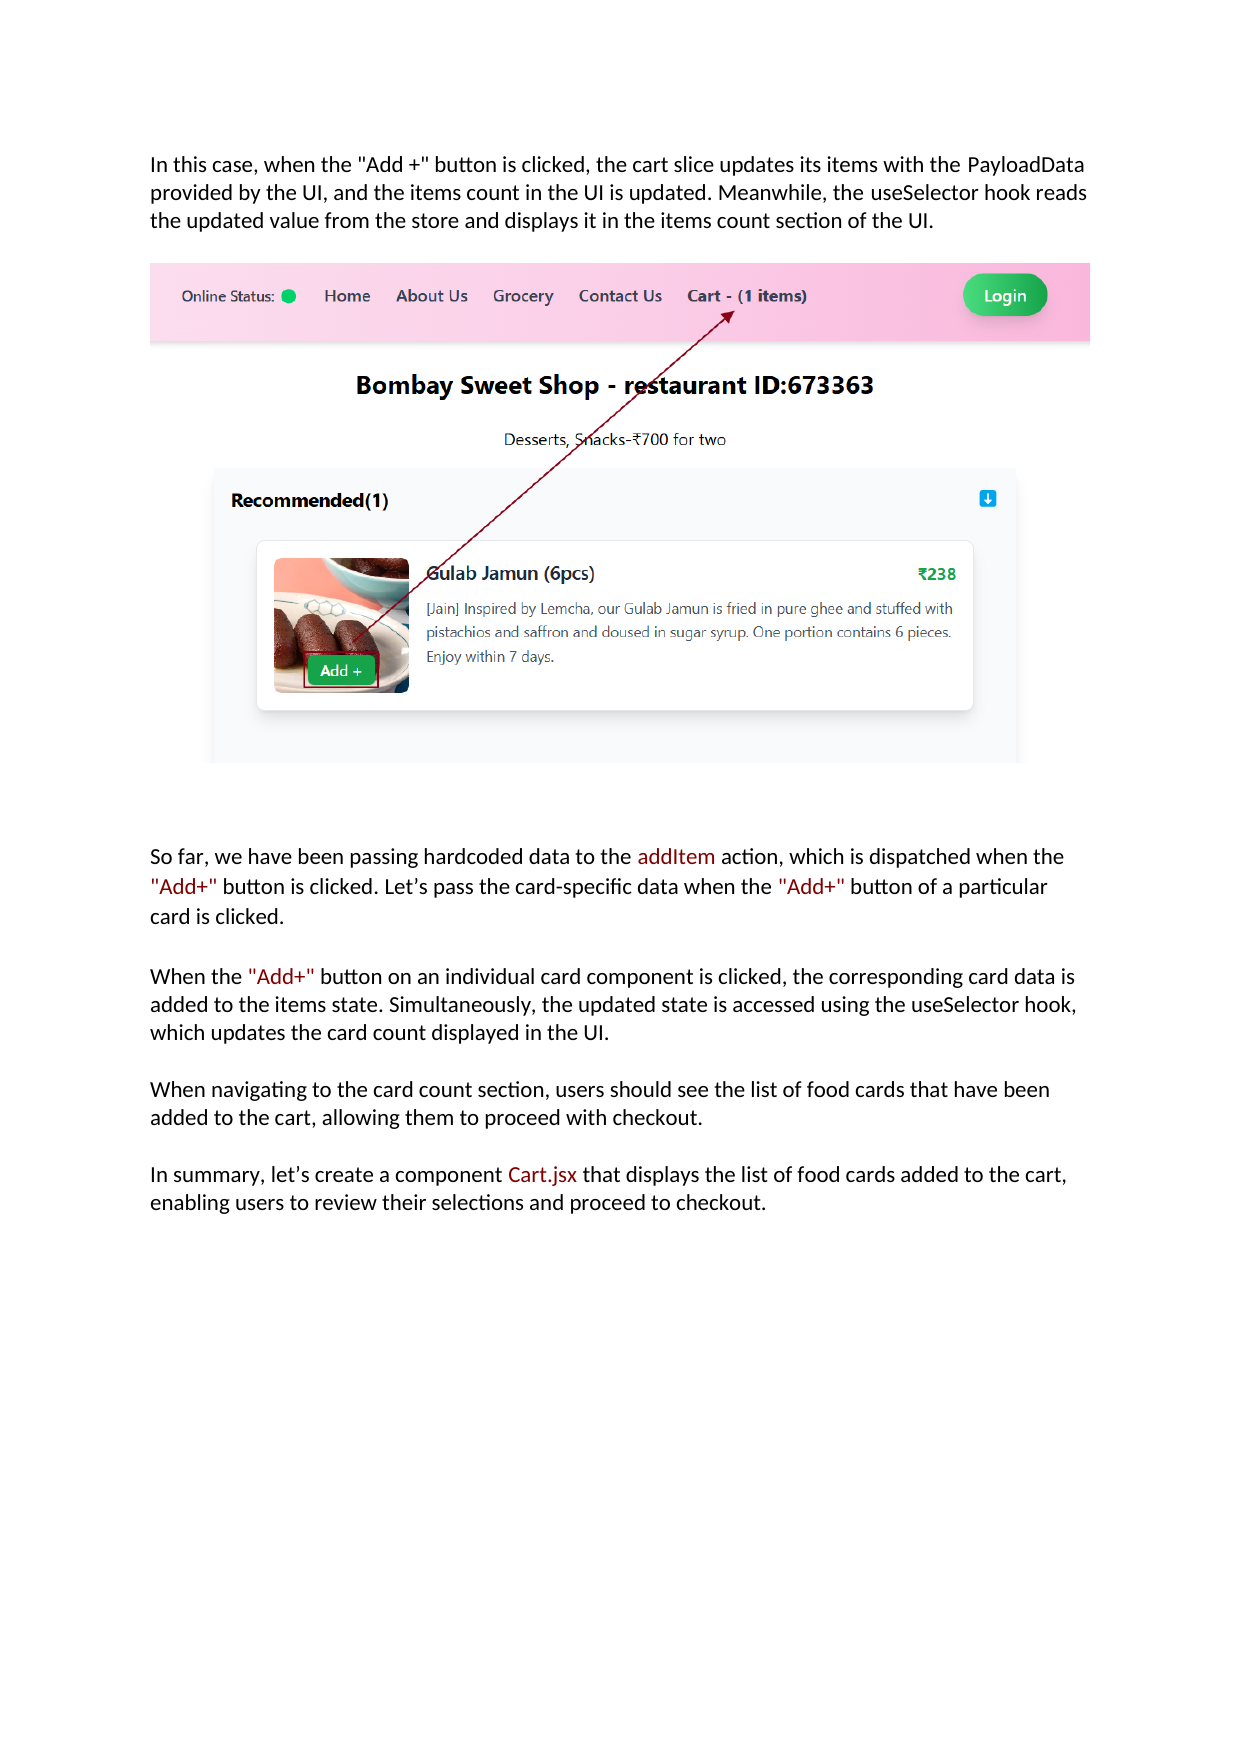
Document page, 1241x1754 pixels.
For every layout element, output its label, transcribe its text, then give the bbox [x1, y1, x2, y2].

picture [150, 263, 1091, 763]
text When the "Add+" button on an individual card component is clicked, the corresponding card data is added to the items state. Simultaneously, the updated state is accessed using the useSelector hook, which updates the card count displayed in the UI. [150, 962, 1090, 1046]
text So far, we have been passing hardcoded data to the addItem action, which is dispatched when the "Add+" button is clicked. Let’s pass the card-specific data when the "Add+" button of a particular card is clicked. [150, 842, 1090, 930]
text When navigating to the card count section, users should see the list of food cards that have been added to the cart, allowing them to proceed with checkout. [150, 1075, 1090, 1131]
text In summary, let’s create a component Cart.jsx that displays the list of food cards added to the cart, enabling users to review their selections and proceed to checkout. [150, 1160, 1090, 1216]
text In this case, when the "Add +" button is clicked, the cart slice updates its items with the PayloadData provided by the UI, and the items count in the UI is updated. Meanwhile, the useSelector hook reads the updated value from the store and displays it in the items count section of the UI. [150, 150, 1090, 234]
